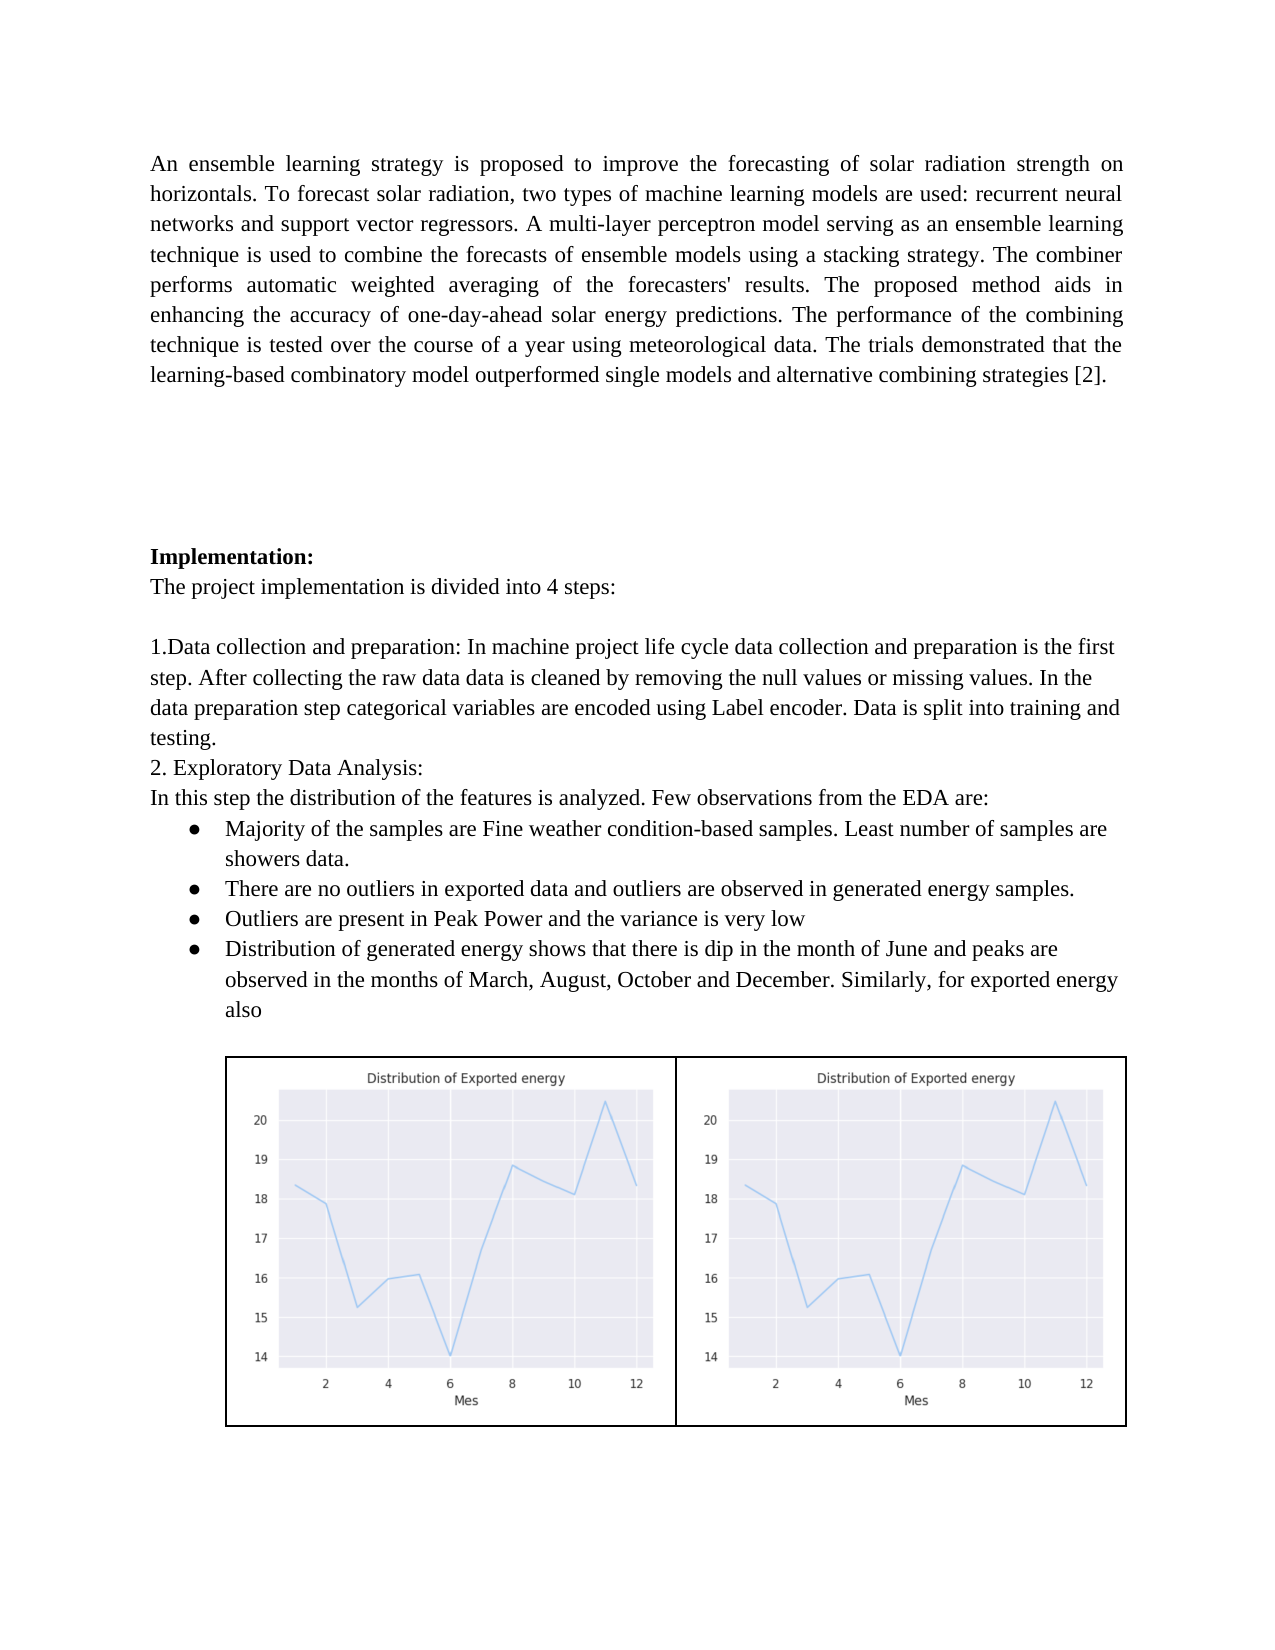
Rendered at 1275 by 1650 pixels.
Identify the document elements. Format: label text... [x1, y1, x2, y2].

list Majority of the samples are Fine weather condition-based samples. Least number of samples are showers data. [187, 814, 1125, 871]
text 2. Exploratory Data Analysis: [150, 754, 1125, 781]
list Distribution of generated energy shows that there is dip in the month of June and peaks are observed in the months of March, August, October and December. Similarly, for exported energy also [187, 935, 1125, 1022]
text The project implementation is divided into 4 steps: [150, 573, 1125, 599]
list Outliers are present in Peak Power and the variance is very low [187, 905, 1125, 932]
text 1.Data collection and preparation: In machine project life cycle data collection and preparation is the first step. After collecting the raw data data is cleaned by removing the null values or missing values. In the data preparation step categorical variables are encoded using Label encoder. Data is split into training and testing. [150, 633, 1125, 750]
text An ensemble learning strategy is proposed to improve the forecasting of solar radiation strength on horizontals. To forecast solar radiation, two types of machine learning models are used: recurrent neural networks and support vector regressors. A multi-layer perceptron model serving as an ensemble learning technique is used to combine the forecasts of ensemble models using a stacking strategy. The combiner performs automatic weighted averaging of the forecasters' results. The proposed method aids in enhancing the accuracy of one-day-ahead solar energy predictions. The performance of the combining technique is tested over the course of a year using meteorological data. The trials demonstrated that the learning-based combinatory model outperformed single models and alternative combining strategies [2]. [150, 150, 1125, 388]
list There are no outliers in exported data and outliers are observed in generated energy samples. [187, 875, 1125, 901]
table_header [227, 1058, 675, 1425]
text In this step the distribution of the features is analyzed. Few observations from the EDA are: [150, 784, 1125, 811]
table_header [677, 1058, 1125, 1425]
text Implementation: [150, 543, 1125, 569]
picture [686, 1068, 1115, 1415]
picture [236, 1068, 665, 1415]
